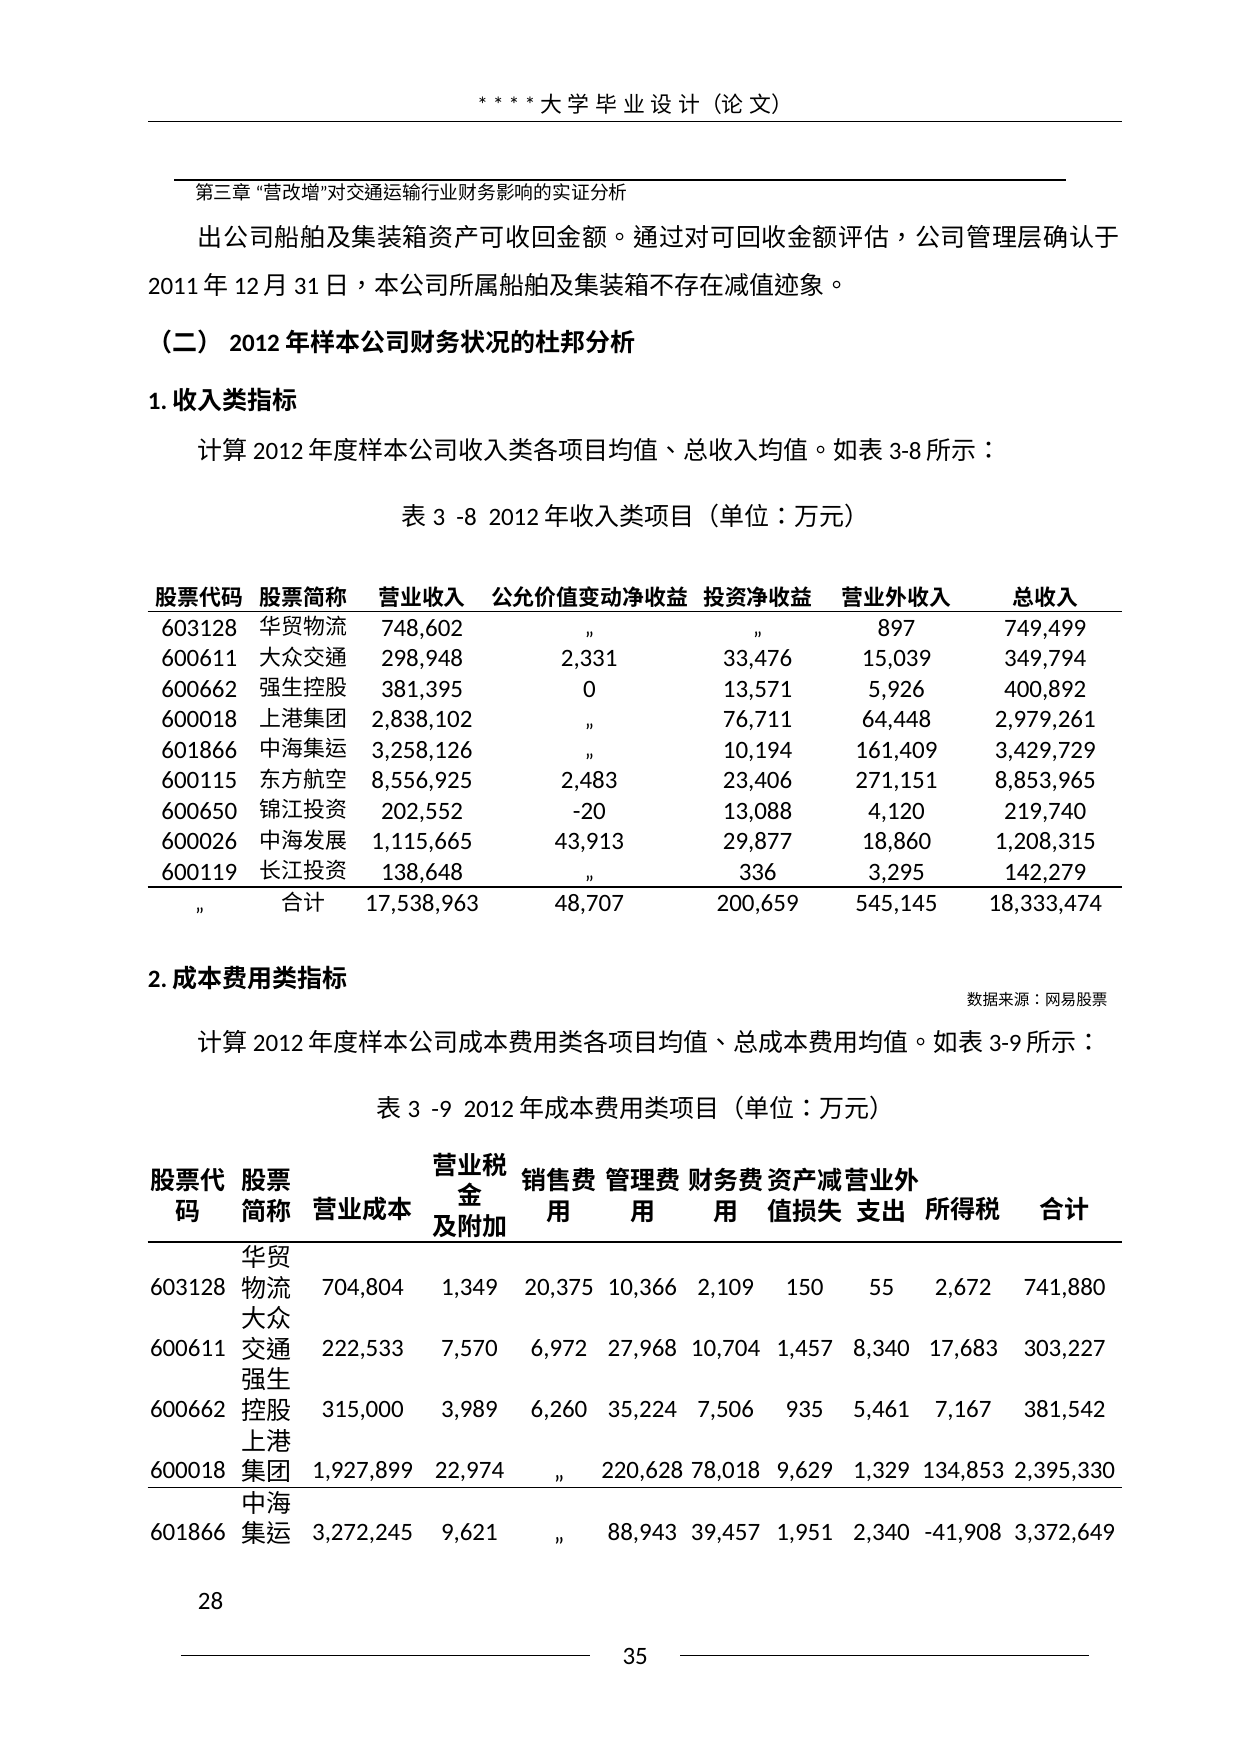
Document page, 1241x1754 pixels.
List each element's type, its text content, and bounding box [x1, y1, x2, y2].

table_cell 1,349 [420, 1243, 519, 1303]
table_cell 219,740 [968, 795, 1122, 825]
text 数据来源：网易股票 [967, 961, 1122, 1010]
table_cell „ [690, 612, 824, 642]
table_cell 200,659 [690, 888, 824, 918]
text 第三章 “营改增”对交通运输行业财务影响的实证分析 [148, 148, 1122, 204]
table_cell 88,943 [599, 1488, 686, 1549]
table_cell 20,375 [519, 1243, 599, 1303]
table_cell 748,602 [356, 612, 488, 642]
table_cell 150 [765, 1243, 844, 1303]
table_cell 2,340 [844, 1488, 919, 1549]
table_cell 5,461 [844, 1365, 919, 1426]
table_cell 2,979,261 [968, 703, 1122, 734]
table_cell 强生控股 [251, 673, 356, 703]
table_cell 6,972 [519, 1304, 599, 1364]
table_cell 东方航空 [251, 764, 356, 795]
table_cell 中海发展 [251, 825, 356, 856]
table_header 营业外 支出 [844, 1150, 919, 1241]
table_cell 2,331 [488, 642, 690, 673]
table_cell 935 [765, 1365, 844, 1426]
table_cell „ [488, 703, 690, 734]
table_header 投资净收益 [690, 557, 824, 611]
table_header 股票简称 [251, 557, 356, 611]
table_cell 中海集运 [251, 734, 356, 764]
table_cell 381,395 [356, 673, 488, 703]
table_cell „ [148, 888, 251, 918]
table_cell 3,272,245 [305, 1488, 419, 1549]
table_cell 华贸 物流 [228, 1243, 305, 1303]
table_cell 27,968 [599, 1304, 686, 1364]
table_cell 13,088 [690, 795, 824, 825]
table_cell 43,913 [488, 825, 690, 856]
table_cell 600650 [148, 795, 251, 825]
table_cell 1,115,665 [356, 825, 488, 856]
table_header 营业税金 及附加 [420, 1150, 519, 1241]
table_cell 0 [488, 673, 690, 703]
table_cell 3,258,126 [356, 734, 488, 764]
table_cell 2,109 [686, 1243, 765, 1303]
table_cell 600662 [148, 673, 251, 703]
table_header 公允价值变动净收益 [488, 557, 690, 611]
table_cell 600611 [148, 1304, 228, 1364]
table_cell 合计 [251, 888, 356, 918]
table_cell 55 [844, 1243, 919, 1303]
text 28 [148, 1567, 1122, 1616]
text 计算2012年度样本公司成本费用类各项目均值、总成本费用均值。如表3-9所示： [148, 1010, 1122, 1058]
table_cell 1,329 [844, 1426, 919, 1487]
table_cell 897 [825, 612, 968, 642]
table_cell 中海 集运 [228, 1488, 305, 1549]
table_cell „ [488, 734, 690, 764]
table_cell 大众 交通 [228, 1304, 305, 1364]
table_cell 381,542 [1007, 1365, 1122, 1426]
table_cell 锦江投资 [251, 795, 356, 825]
table_cell 3,372,649 [1007, 1488, 1122, 1549]
table_cell 9,621 [420, 1488, 519, 1549]
table_cell 601866 [148, 1488, 228, 1549]
table_cell 17,538,963 [356, 888, 488, 918]
table_cell -41,908 [919, 1488, 1007, 1549]
table_cell 15,039 [825, 642, 968, 673]
table_cell 161,409 [825, 734, 968, 764]
table_cell 2,395,330 [1007, 1426, 1122, 1487]
table_cell 600119 [148, 856, 251, 886]
table_cell 8,556,925 [356, 764, 488, 795]
table_cell 18,860 [825, 825, 968, 856]
table_cell 3,989 [420, 1365, 519, 1426]
table_cell 601866 [148, 734, 251, 764]
table_cell -20 [488, 795, 690, 825]
table_cell 23,406 [690, 764, 824, 795]
table_cell 1,951 [765, 1488, 844, 1549]
table_cell 3,295 [825, 856, 968, 886]
table_header 资产减 值损失 [765, 1150, 844, 1241]
table_cell 202,552 [356, 795, 488, 825]
table_header 股票代码 [148, 557, 251, 611]
table_cell 10,704 [686, 1304, 765, 1364]
table_cell 603128 [148, 612, 251, 642]
table_cell 349,794 [968, 642, 1122, 673]
subtitle 2. 成本费用类指标 [148, 961, 486, 995]
text 出公司船舶及集装箱资产可收回金额。通过对可回收金额评估，公司管理层确认于2011年12月31日，本公司所属船舶及集装箱不存在减值迹象。 [148, 204, 1122, 301]
table_cell 271,151 [825, 764, 968, 795]
table_cell 142,279 [968, 856, 1122, 886]
table_cell 303,227 [1007, 1304, 1122, 1364]
table_cell 315,000 [305, 1365, 419, 1426]
table_cell 138,648 [356, 856, 488, 886]
table_cell 强生 控股 [228, 1365, 305, 1426]
table_cell 大众交通 [251, 642, 356, 673]
table_cell 600115 [148, 764, 251, 795]
table_cell 2,838,102 [356, 703, 488, 734]
table_cell 298,948 [356, 642, 488, 673]
table_cell 18,333,474 [968, 888, 1122, 918]
table_cell 9,629 [765, 1426, 844, 1487]
table_cell 704,804 [305, 1243, 419, 1303]
table_cell „ [519, 1488, 599, 1549]
table_cell 741,880 [1007, 1243, 1122, 1303]
table_cell 600662 [148, 1365, 228, 1426]
table_cell 400,892 [968, 673, 1122, 703]
table_header 股票 简称 [228, 1150, 305, 1241]
table_cell „ [519, 1426, 599, 1487]
table_cell 545,145 [825, 888, 968, 918]
table_cell 上港 集团 [228, 1426, 305, 1487]
subtitle 1. 收入类指标 [148, 383, 1122, 417]
table_cell 220,628 [599, 1426, 686, 1487]
table_cell 336 [690, 856, 824, 886]
text 计算2012年度样本公司收入类各项目均值、总收入均值。如表3-8所示： [148, 417, 1122, 465]
table_header 销售费 用 [519, 1150, 599, 1241]
table_cell 7,570 [420, 1304, 519, 1364]
table_header 所得税 [919, 1150, 1007, 1241]
table_cell 7,506 [686, 1365, 765, 1426]
table_header 营业收入 [356, 557, 488, 611]
table_cell 6,260 [519, 1365, 599, 1426]
table_cell 2,672 [919, 1243, 1007, 1303]
table_cell 10,366 [599, 1243, 686, 1303]
table_cell 4,120 [825, 795, 968, 825]
table_cell 48,707 [488, 888, 690, 918]
table_header 管理费 用 [599, 1150, 686, 1241]
table_cell 10,194 [690, 734, 824, 764]
table_cell 600018 [148, 703, 251, 734]
text 表 3 -8 2012年收入类项目（单位：万元） [148, 498, 1122, 532]
table_cell 22,974 [420, 1426, 519, 1487]
table_cell 上港集团 [251, 703, 356, 734]
table_cell 39,457 [686, 1488, 765, 1549]
table_cell 8,340 [844, 1304, 919, 1364]
table_cell 2,483 [488, 764, 690, 795]
table_cell 78,018 [686, 1426, 765, 1487]
table_cell 5,926 [825, 673, 968, 703]
table_cell 76,711 [690, 703, 824, 734]
table_cell 1,208,315 [968, 825, 1122, 856]
table_cell 7,167 [919, 1365, 1007, 1426]
text 表 3 -9 2012年成本费用类项目（单位：万元） [148, 1091, 1122, 1125]
table_cell „ [488, 856, 690, 886]
table_header 营业成本 [305, 1150, 419, 1241]
table_cell 64,448 [825, 703, 968, 734]
table_header 总收入 [968, 557, 1122, 611]
table_header 营业外收入 [825, 557, 968, 611]
table_cell 1,457 [765, 1304, 844, 1364]
subtitle （二） 2012年样本公司财务状况的杜邦分析 [148, 325, 1122, 359]
table_cell 1,927,899 [305, 1426, 419, 1487]
table_cell 134,853 [919, 1426, 1007, 1487]
table_cell 222,533 [305, 1304, 419, 1364]
table_cell 600018 [148, 1426, 228, 1487]
table_cell „ [488, 612, 690, 642]
table_cell 749,499 [968, 612, 1122, 642]
table_cell 华贸物流 [251, 612, 356, 642]
table_cell 13,571 [690, 673, 824, 703]
table_cell 长江投资 [251, 856, 356, 886]
table_cell 3,429,729 [968, 734, 1122, 764]
table_cell 600611 [148, 642, 251, 673]
table_header 股票代 码 [148, 1150, 228, 1241]
table_cell 8,853,965 [968, 764, 1122, 795]
table_cell 33,476 [690, 642, 824, 673]
table_cell 600026 [148, 825, 251, 856]
table_cell 35,224 [599, 1365, 686, 1426]
table_cell 17,683 [919, 1304, 1007, 1364]
table_cell 29,877 [690, 825, 824, 856]
table_header 财务费 用 [686, 1150, 765, 1241]
table_header 合计 [1007, 1150, 1122, 1241]
table_cell 603128 [148, 1243, 228, 1303]
